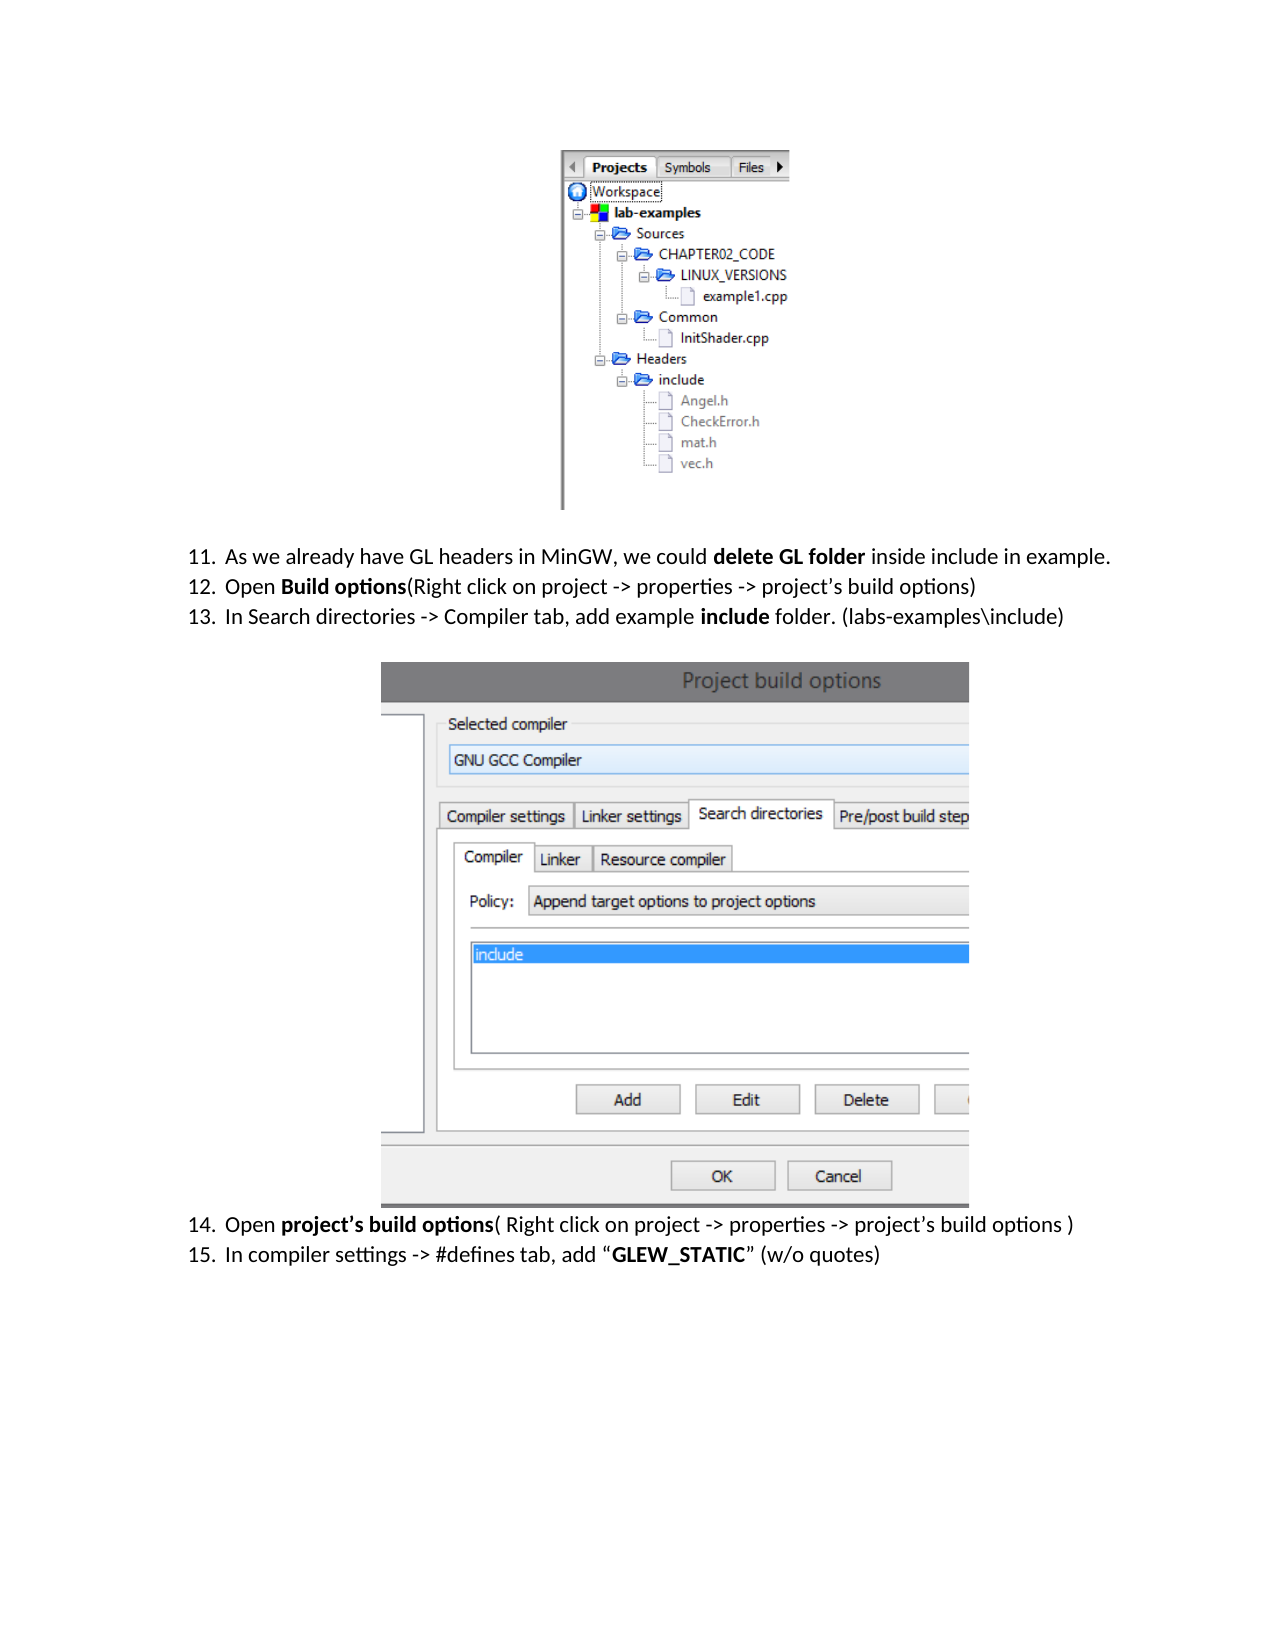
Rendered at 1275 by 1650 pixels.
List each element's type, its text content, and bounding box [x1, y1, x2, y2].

list Open Build options(Right click on project -> properties -> project’s build options) [187, 572, 1125, 600]
list As we already have GL headers in MinGW, we could delete GL folder inside include in example. [187, 542, 1125, 570]
list In Search directories -> Compiler tab, add example include folder. (labs-examples\include) [187, 602, 1125, 630]
picture [381, 662, 970, 1208]
list In compiler settings -> #defines tab, add “GLEW_STATIC” (w/o quotes) [187, 1240, 1125, 1268]
list Open project’s build options( Right click on project -> properties -> project’s build options ) [187, 1210, 1125, 1238]
picture [560, 150, 790, 510]
